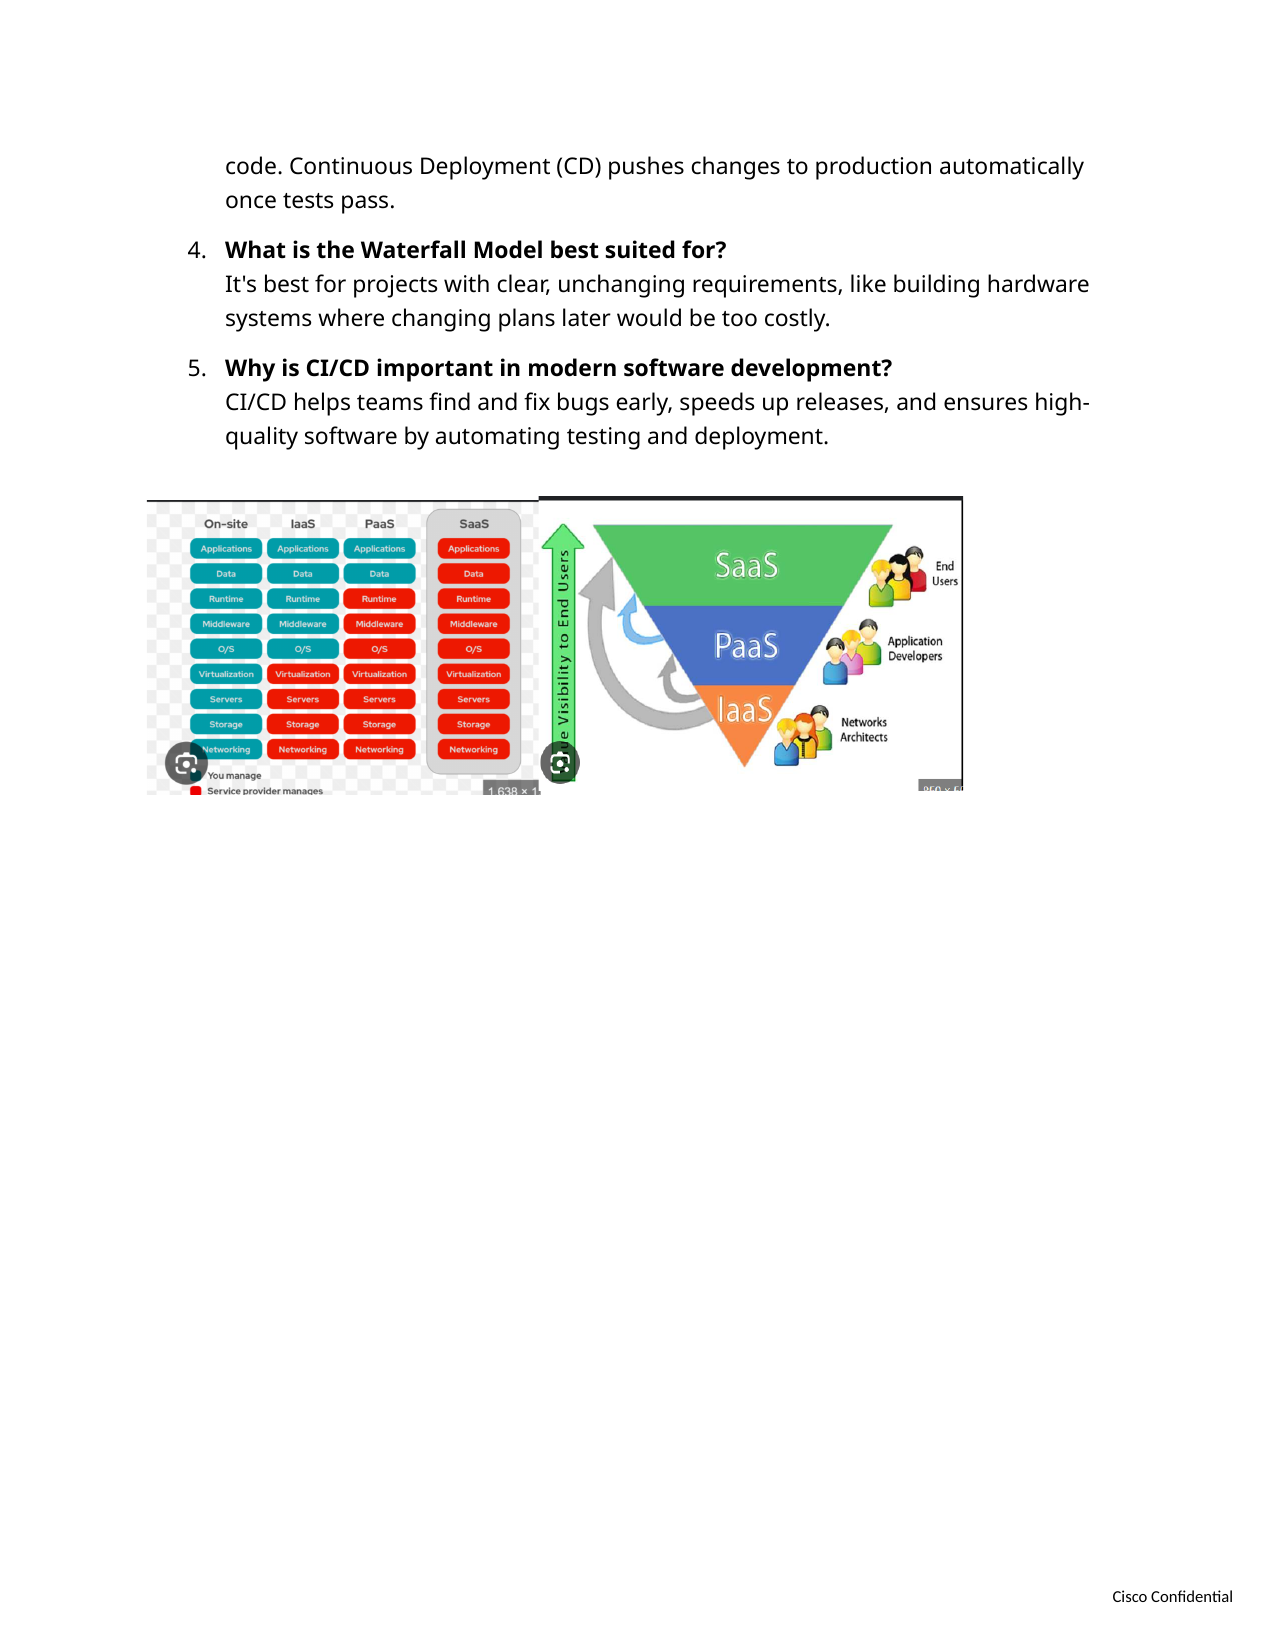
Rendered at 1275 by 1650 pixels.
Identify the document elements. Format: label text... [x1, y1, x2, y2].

picture [146, 496, 964, 795]
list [187, 150, 1125, 215]
list Why is CI/CD important in modern software development? CI/CD helps teams find and fix bugs early, speeds up releases, and ensures high-quality software by automating testing and deployment. [187, 352, 1125, 451]
list What is the Waterfall Model best suited for? It's best for projects with clear, unchanging requirements, like building hardware systems where changing plans later would be too costly. [187, 234, 1125, 333]
